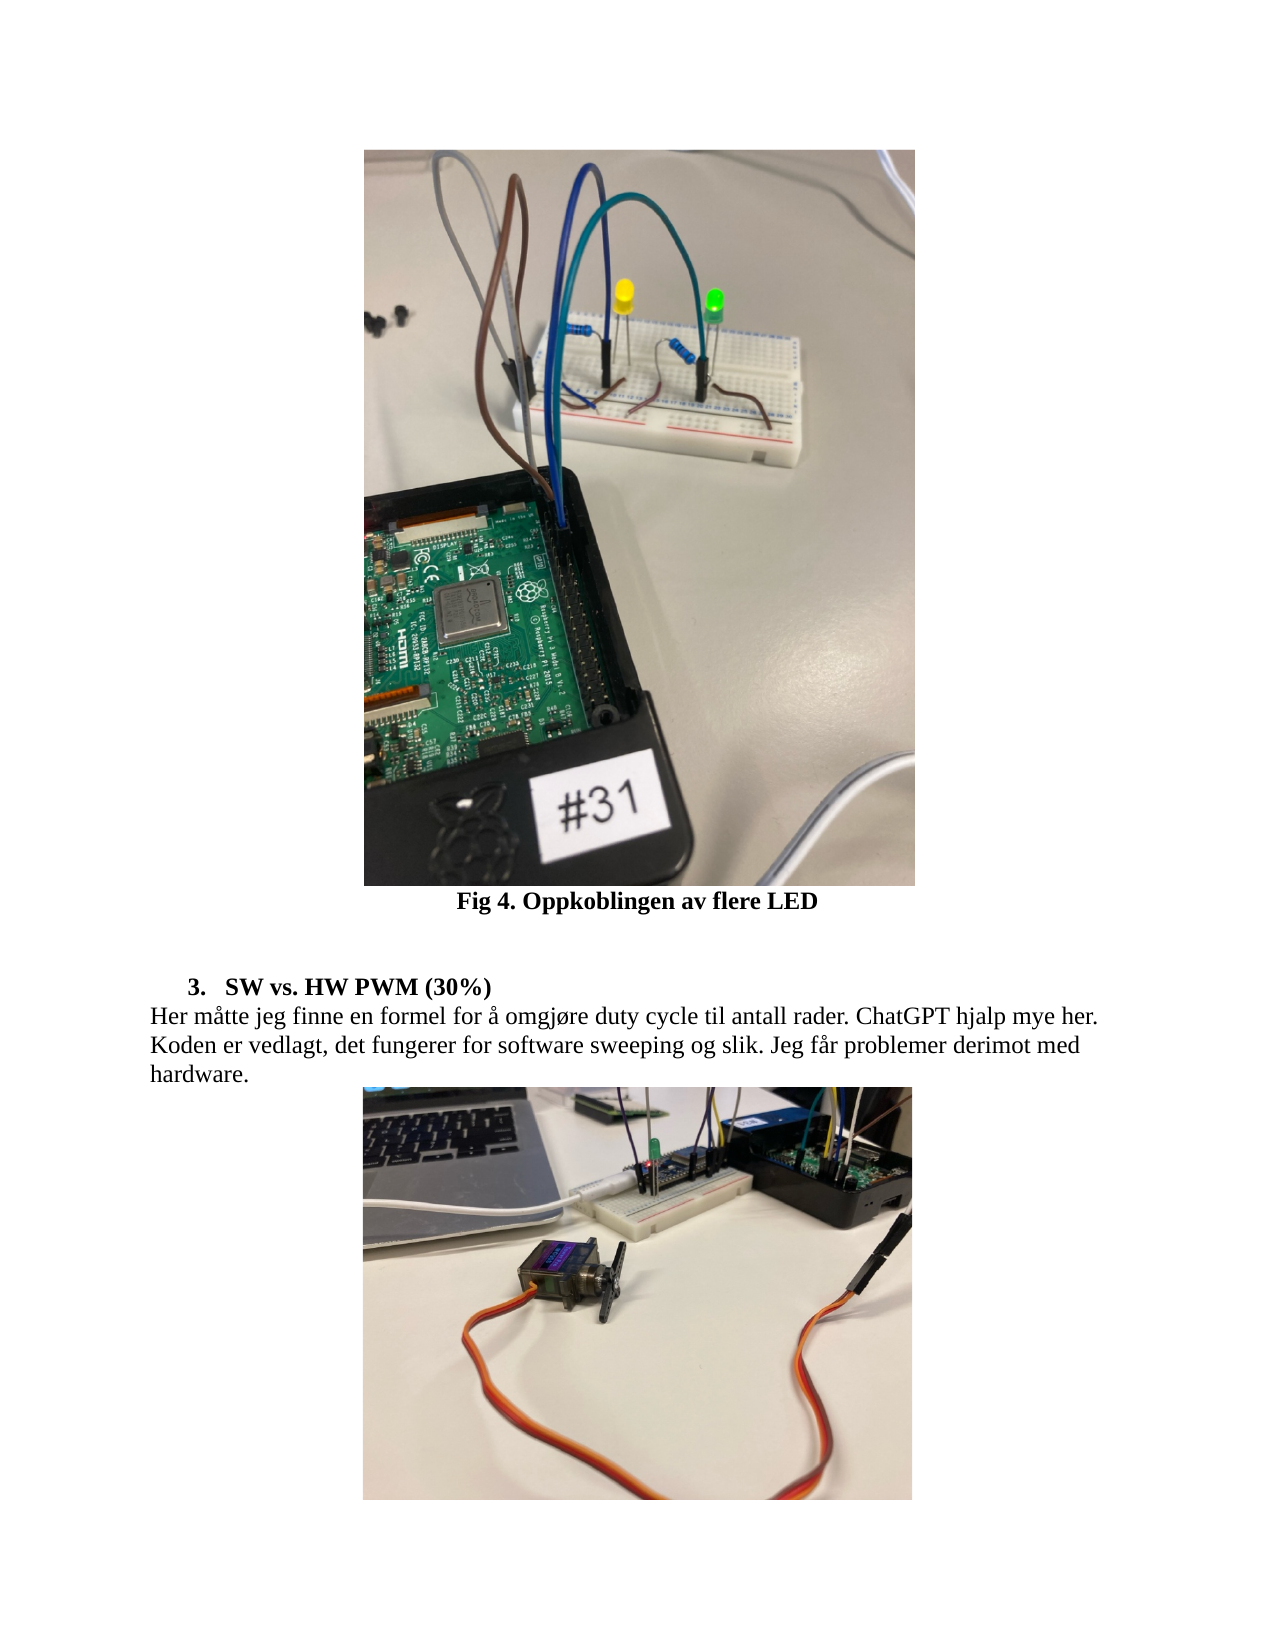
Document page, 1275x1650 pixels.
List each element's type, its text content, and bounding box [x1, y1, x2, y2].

list SW vs. HW PWM (30%) [187, 972, 1125, 1001]
picture [364, 150, 915, 885]
text Her måtte jeg finne en formel for å omgjøre duty cycle til antall rader. ChatGPT hjalp mye her. Koden er vedlagt, det fungerer for software sweeping og slik. Jeg får problemer derimot med hardware. [150, 1001, 1125, 1087]
text Fig 4. Oppkoblingen av flere LED [150, 886, 1125, 915]
picture [362, 1087, 913, 1500]
